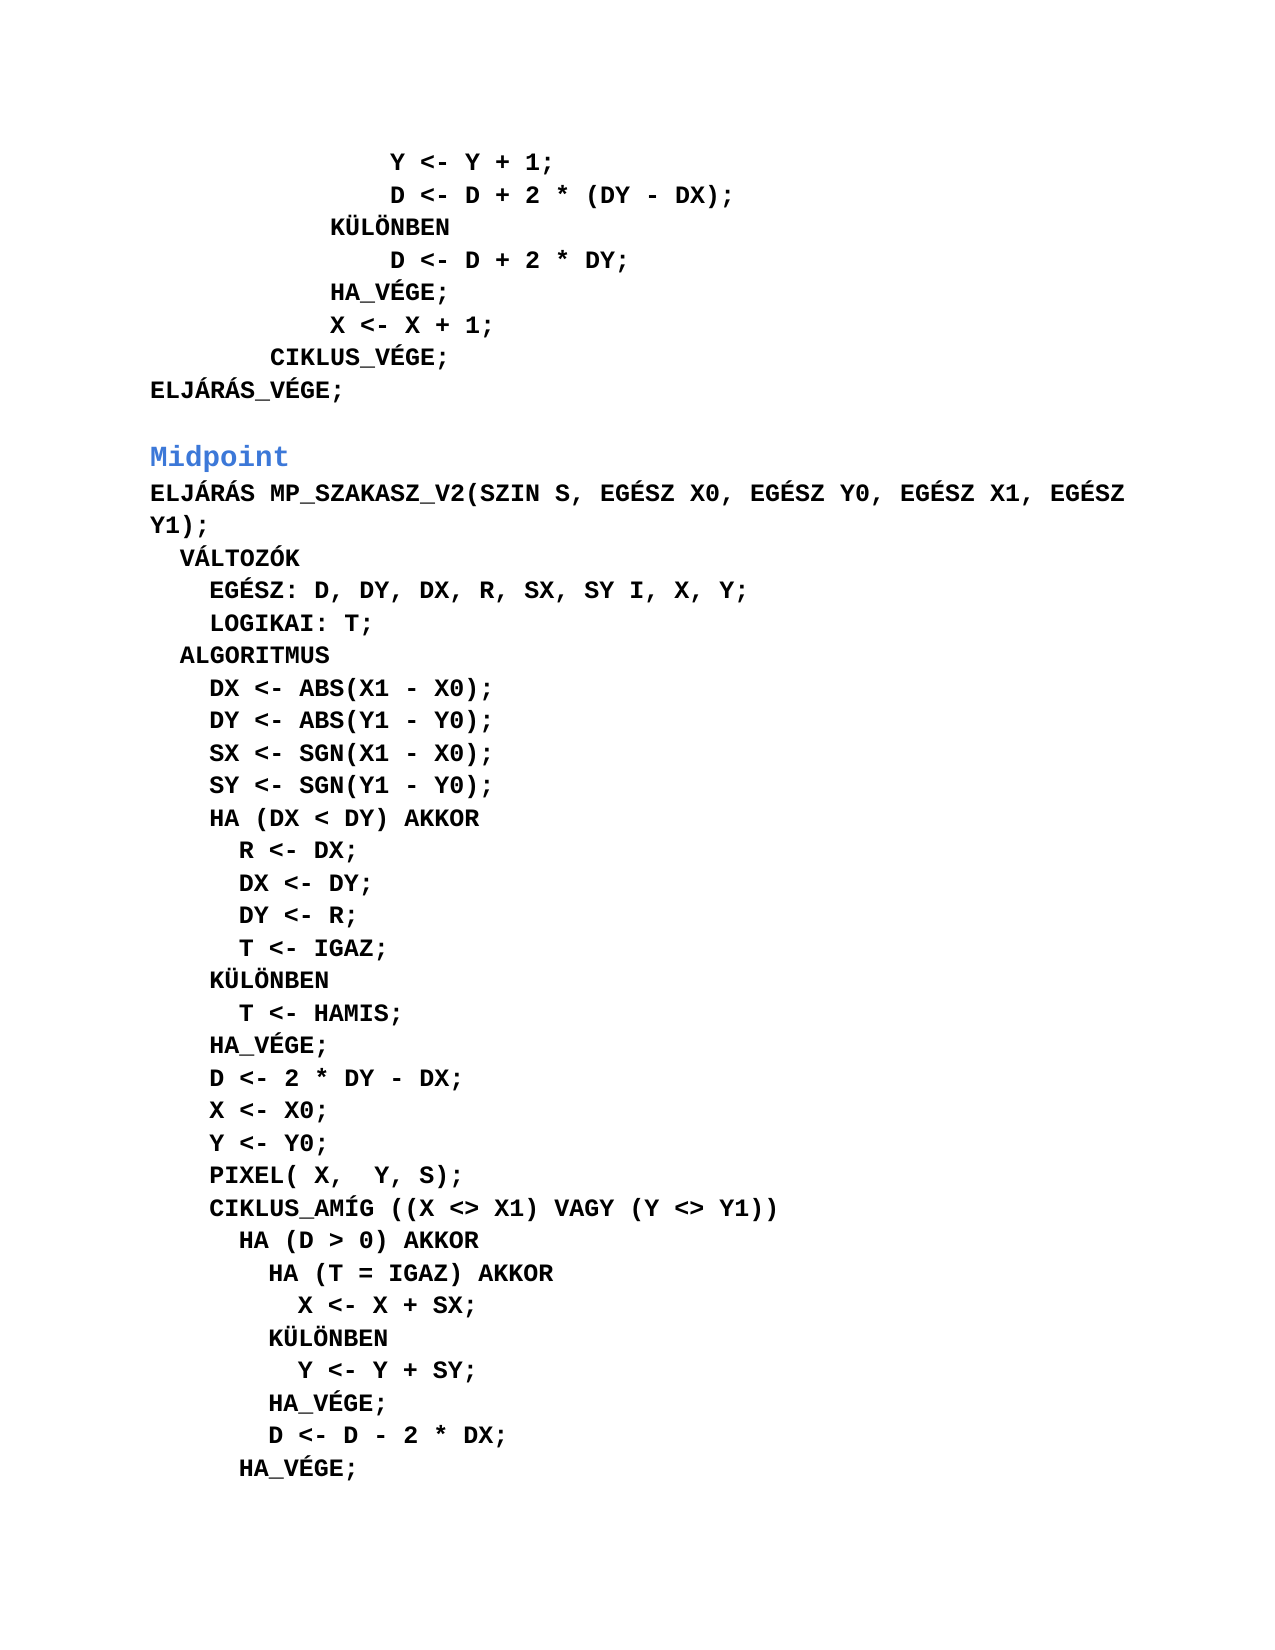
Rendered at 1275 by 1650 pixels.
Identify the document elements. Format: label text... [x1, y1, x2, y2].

text T <- IGAZ; [150, 935, 1125, 964]
text KÜLÖNBEN [150, 968, 1125, 996]
text X <- X0; [150, 1098, 1125, 1126]
text DX <- DY; [150, 870, 1125, 899]
text KÜLÖNBEN [150, 1325, 1125, 1354]
text X <- X + SX; [150, 1293, 1125, 1321]
text HA_VÉGE; [150, 280, 1125, 308]
text HA_VÉGE; [150, 1390, 1125, 1419]
text T <- HAMIS; [150, 1000, 1125, 1029]
text Y <- Y + 1; [150, 150, 1125, 178]
text X <- X + 1; [150, 312, 1125, 341]
text ELJÁRÁS_VÉGE; [150, 377, 1125, 406]
text HA (T = IGAZ) AKKOR [150, 1260, 1125, 1289]
text D <- 2 * DY - DX; [150, 1065, 1125, 1094]
text SX <- SGN(X1 - X0); [150, 740, 1125, 769]
text LOGIKAI: T; [150, 610, 1125, 639]
text Y <- Y0; [150, 1130, 1125, 1159]
text KÜLÖNBEN [150, 215, 1125, 243]
text CIKLUS_VÉGE; [150, 345, 1125, 373]
text DX <- ABS(X1 - X0); [150, 675, 1125, 704]
text PIXEL( X, Y, S); [150, 1163, 1125, 1191]
text ELJÁRÁS MP_SZAKASZ_V2(SZIN S, EGÉSZ X0, EGÉSZ Y0, EGÉSZ X1, EGÉSZ Y1); [150, 480, 1125, 541]
text VÁLTOZÓK [150, 545, 1125, 574]
text DY <- R; [150, 903, 1125, 931]
text HA (DX < DY) AKKOR [150, 805, 1125, 834]
text CIKLUS_AMÍG ((X <> X1) VAGY (Y <> Y1)) [150, 1195, 1125, 1224]
text ALGORITMUS [150, 643, 1125, 671]
text Midpoint [150, 442, 1125, 476]
text D <- D + 2 * DY; [150, 247, 1125, 276]
text Y <- Y + SY; [150, 1358, 1125, 1386]
text SY <- SGN(Y1 - Y0); [150, 773, 1125, 801]
text HA_VÉGE; [150, 1455, 1125, 1484]
text DY <- ABS(Y1 - Y0); [150, 708, 1125, 736]
text D <- D + 2 * (DY - DX); [150, 182, 1125, 211]
text HA_VÉGE; [150, 1033, 1125, 1061]
text HA (D > 0) AKKOR [150, 1228, 1125, 1256]
text D <- D - 2 * DX; [150, 1423, 1125, 1451]
text R <- DX; [150, 838, 1125, 866]
text EGÉSZ: D, DY, DX, R, SX, SY I, X, Y; [150, 578, 1125, 606]
